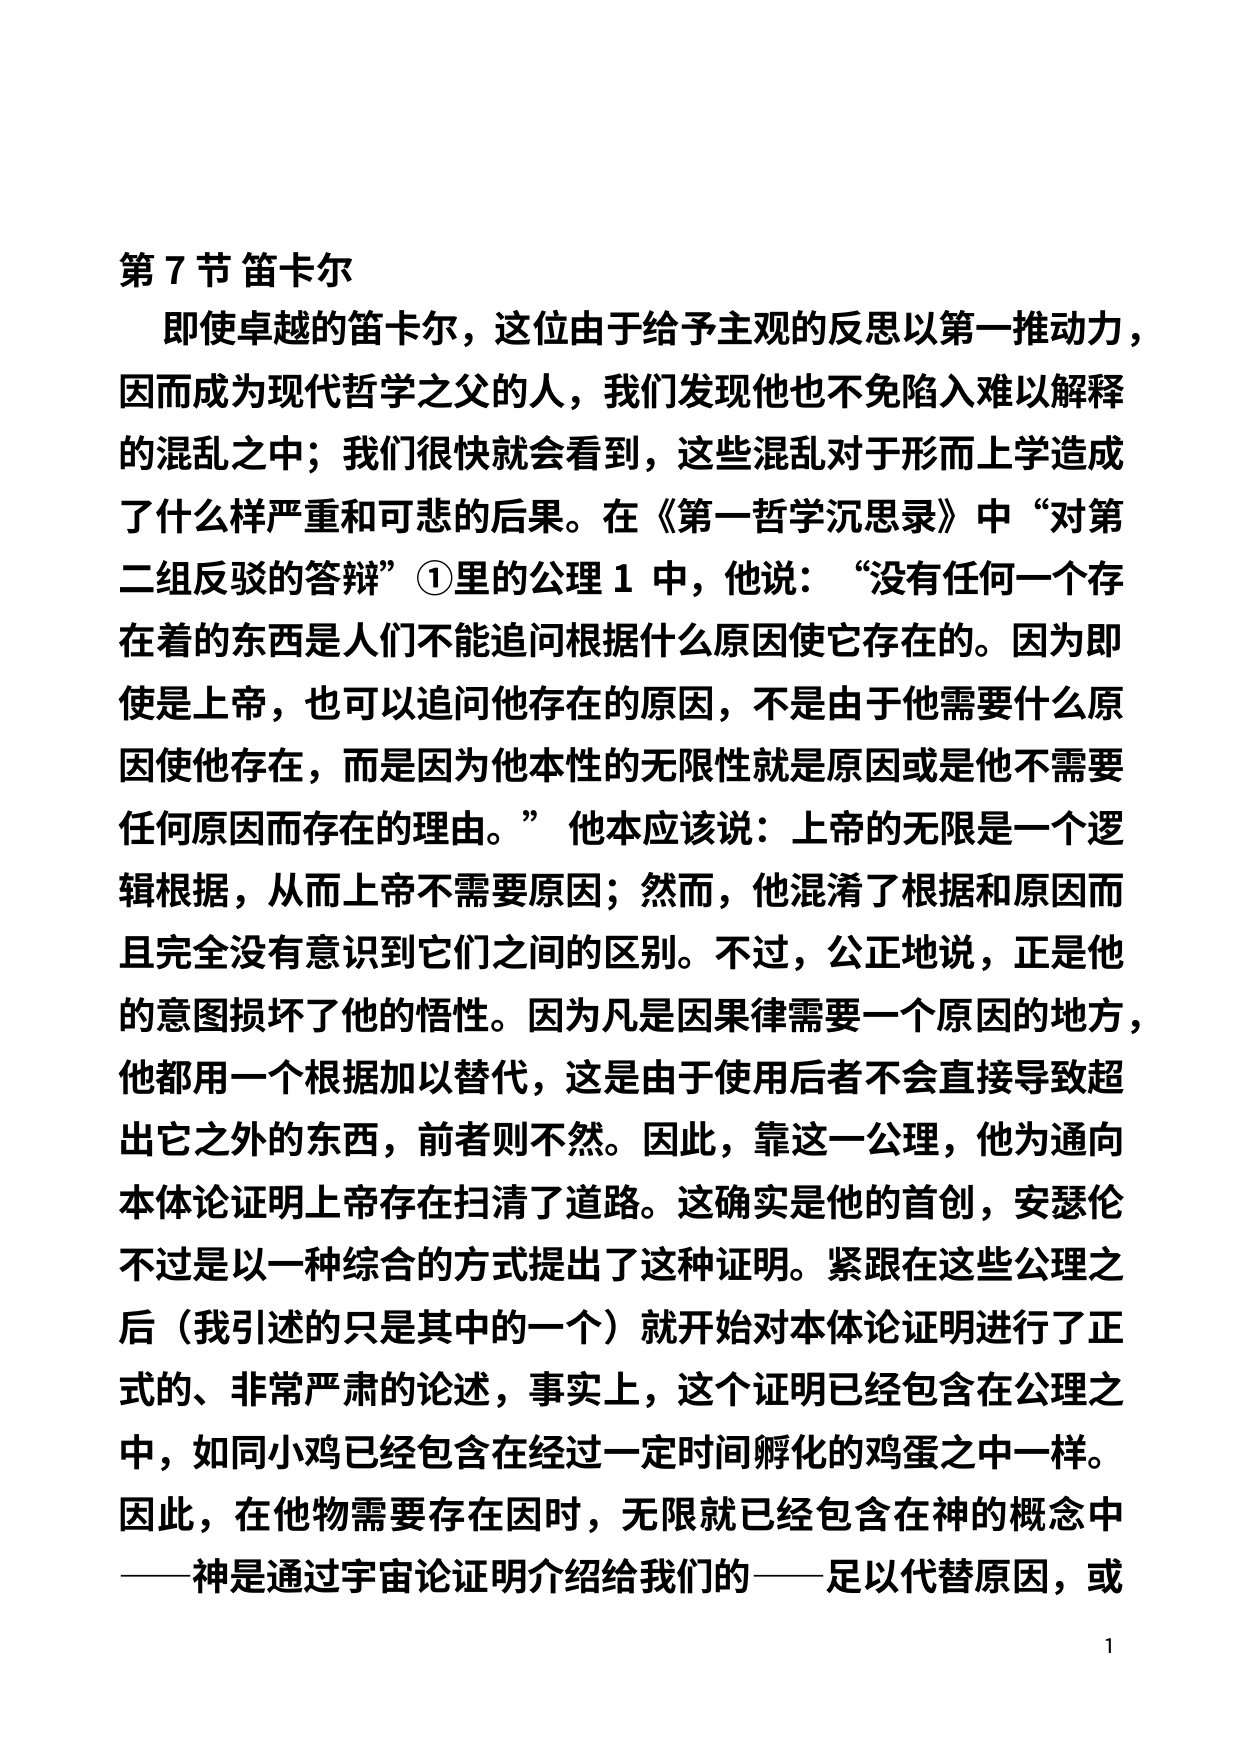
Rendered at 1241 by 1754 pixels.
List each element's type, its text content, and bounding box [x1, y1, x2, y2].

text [118, 299, 1125, 1601]
text 第 7 节 笛卡尔 [118, 241, 1144, 295]
